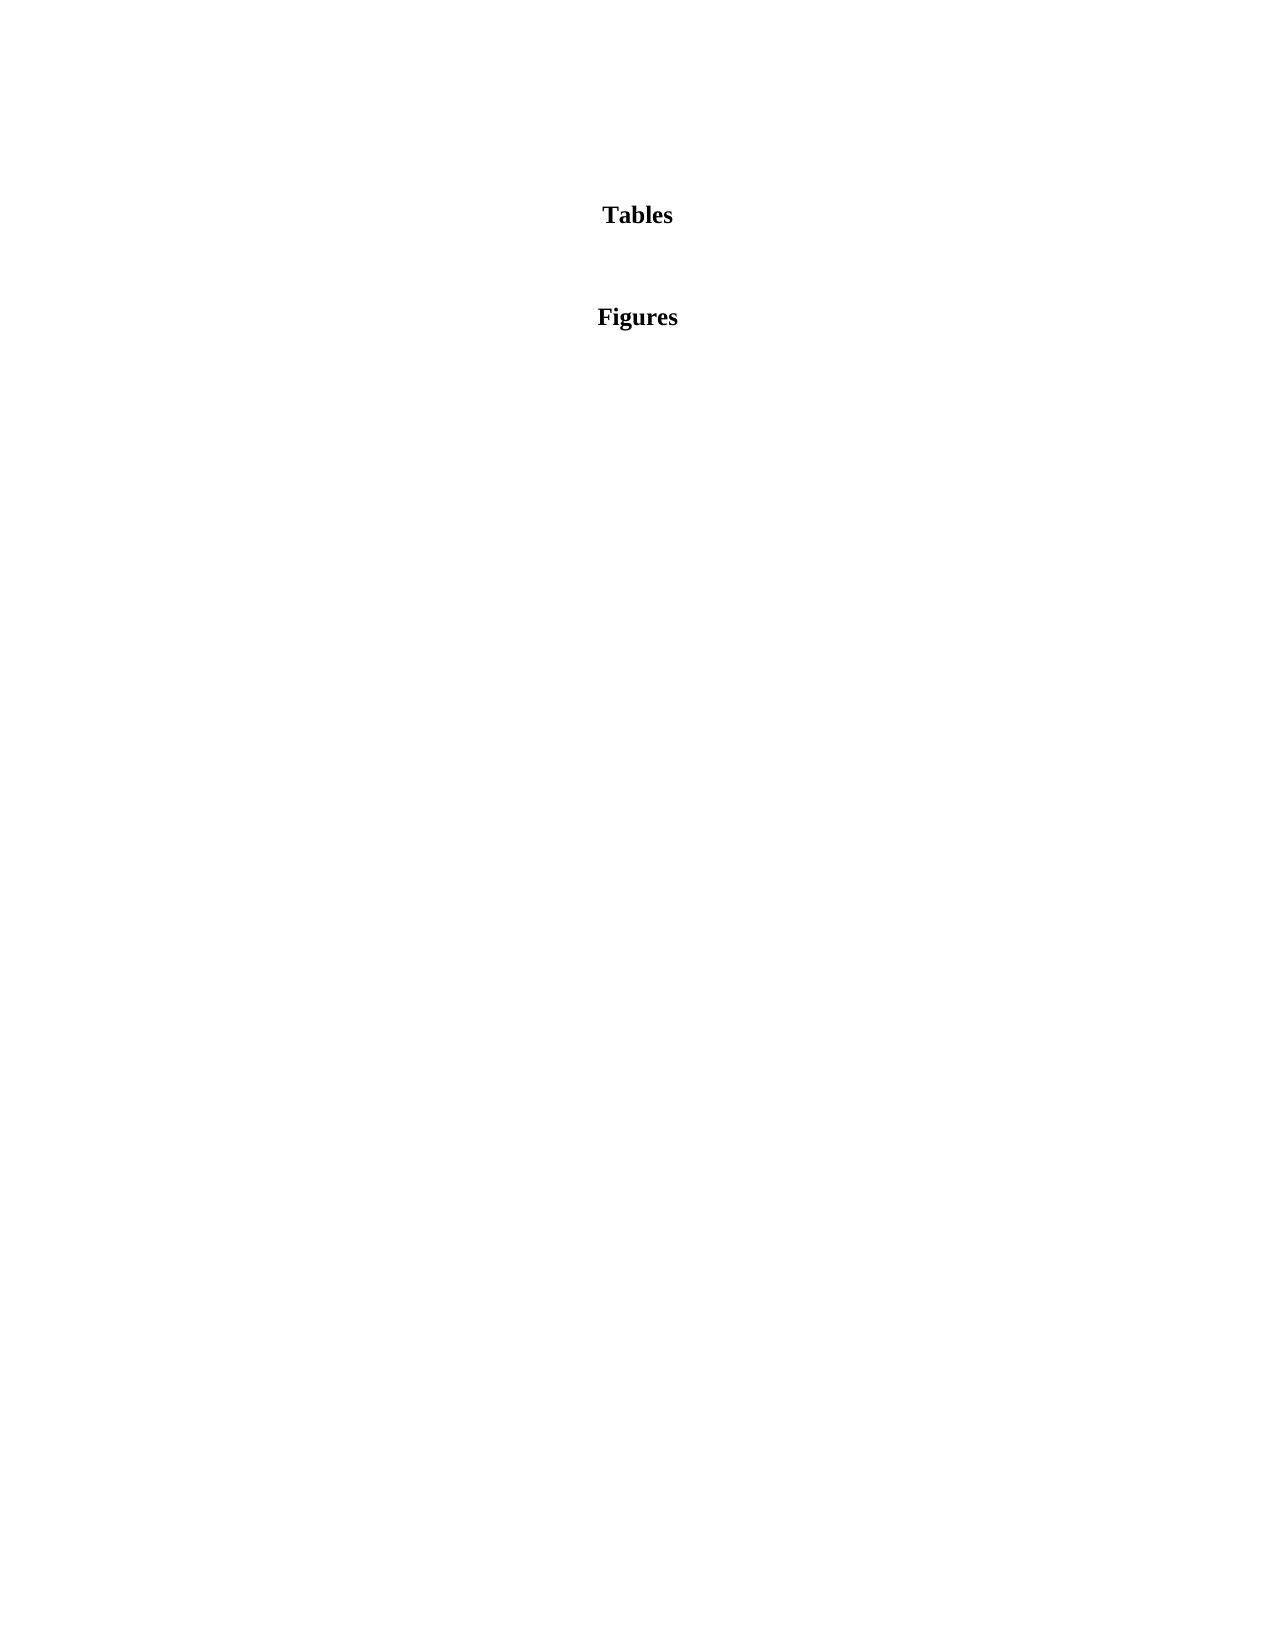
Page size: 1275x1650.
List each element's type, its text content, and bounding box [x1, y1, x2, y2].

subtitle Tables [150, 200, 1125, 229]
subtitle Figures [150, 302, 1125, 330]
